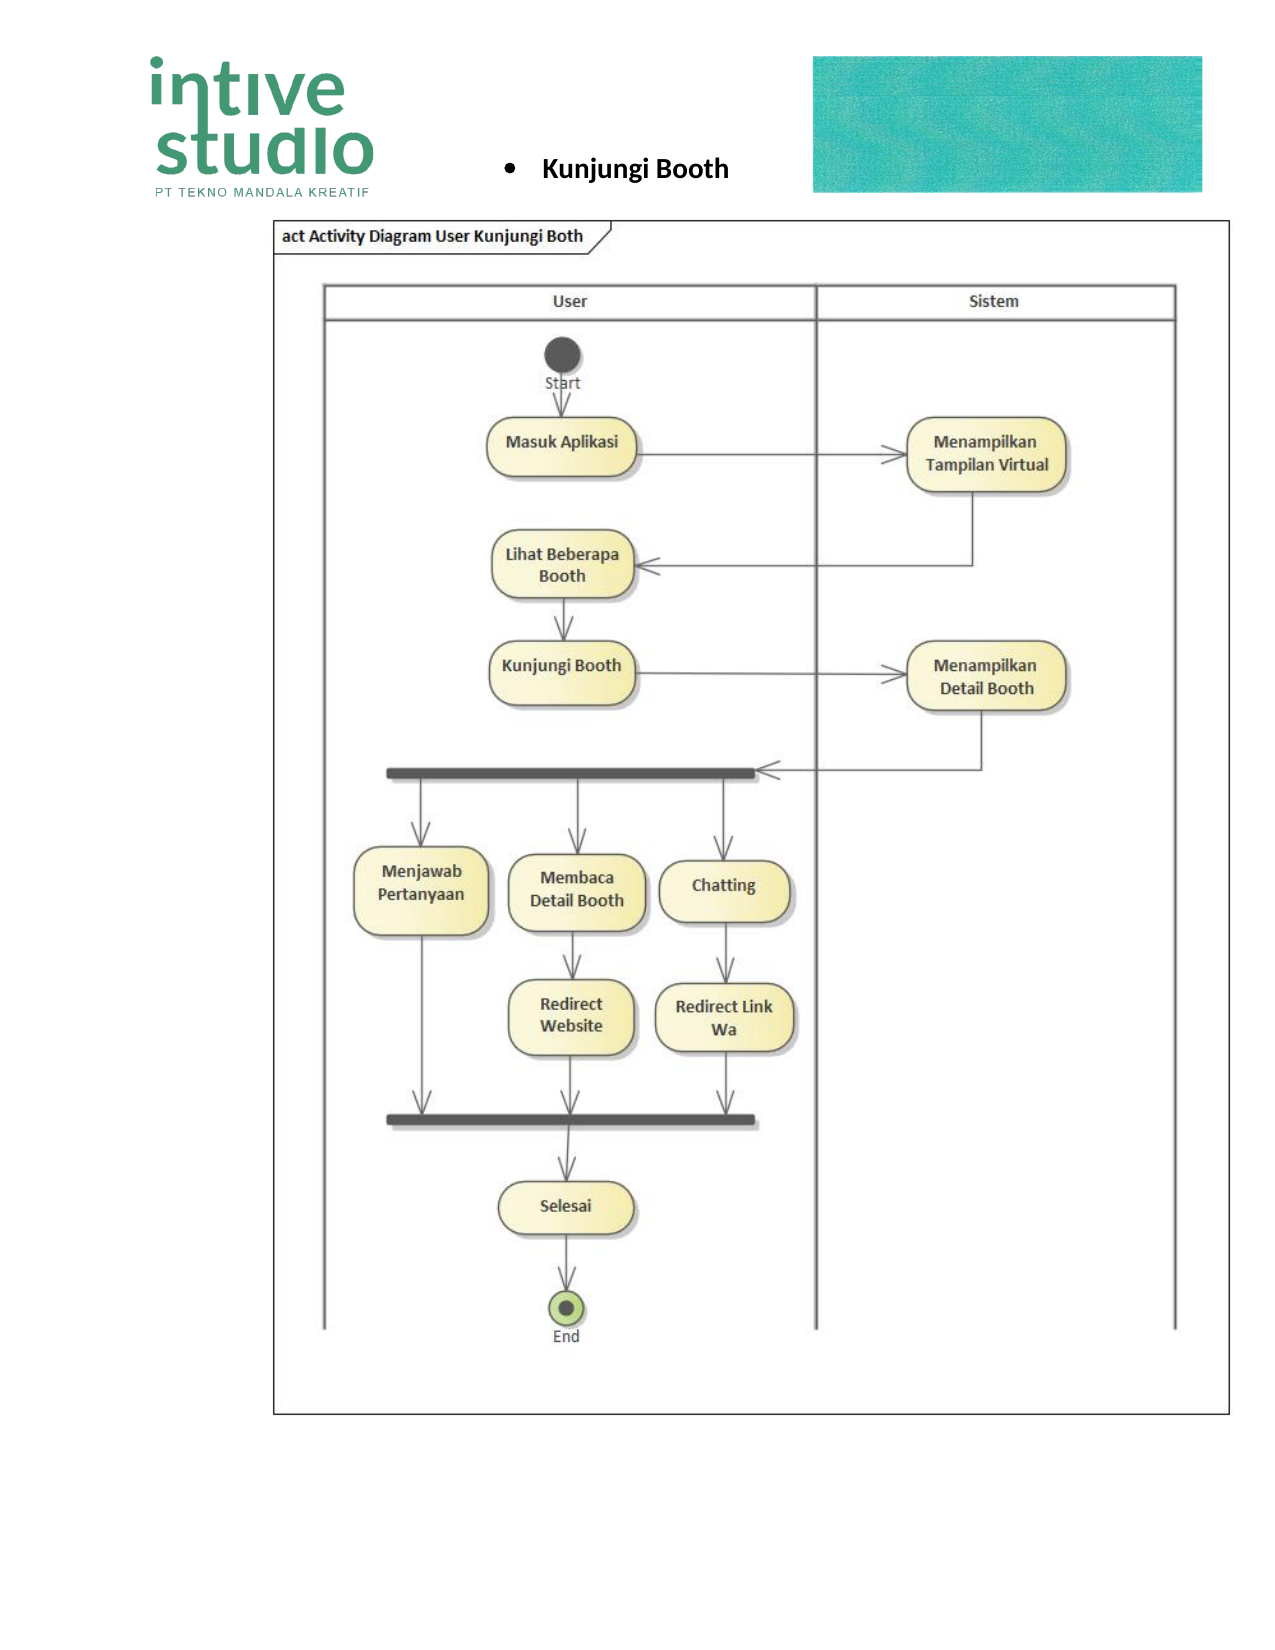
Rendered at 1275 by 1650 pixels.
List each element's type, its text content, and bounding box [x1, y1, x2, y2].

list Kunjungi Booth [262, 150, 1125, 186]
picture [812, 56, 1203, 193]
picture [150, 51, 374, 210]
picture [263, 211, 1239, 1424]
